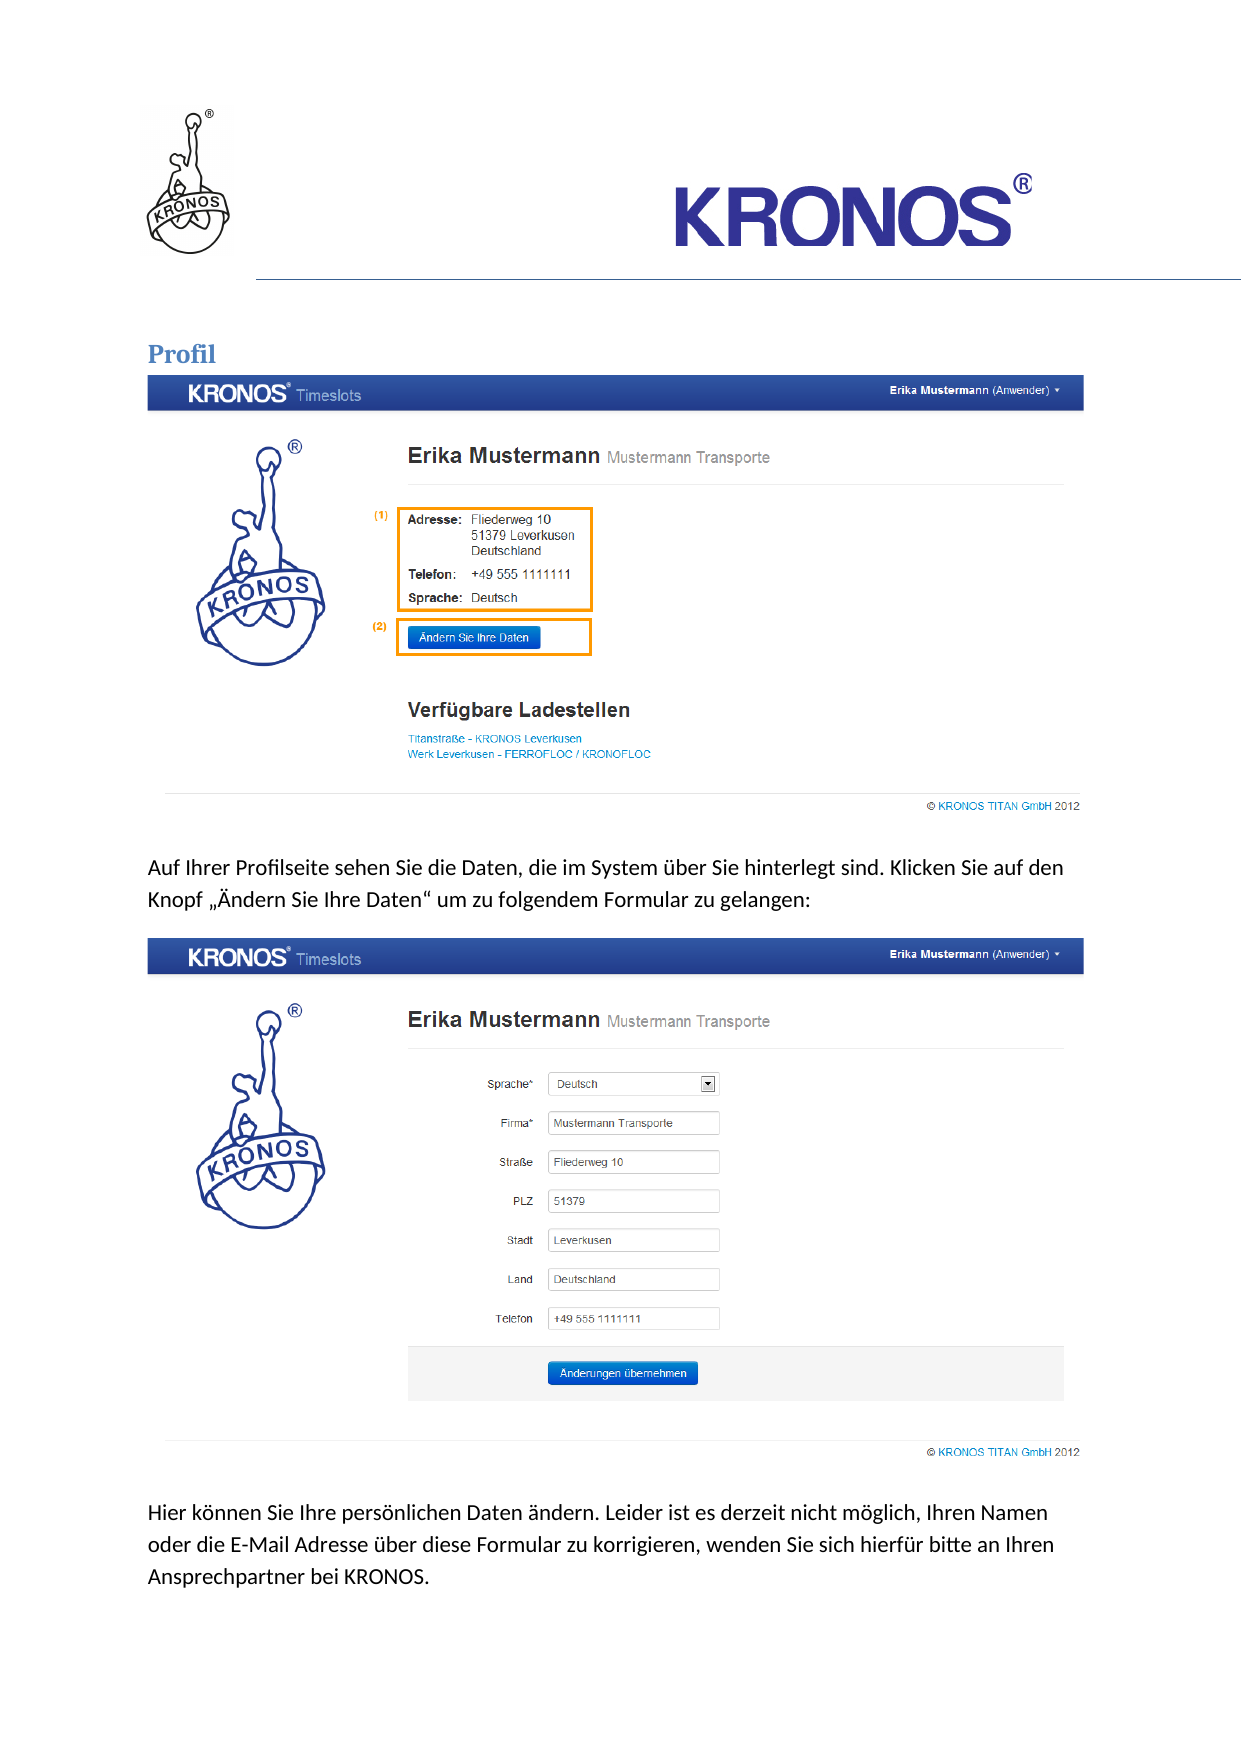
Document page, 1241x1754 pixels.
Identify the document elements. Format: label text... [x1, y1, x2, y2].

picture [140, 105, 234, 256]
text Auf Ihrer Profilseite sehen Sie die Daten, die im System über Sie hinterlegt sind. Klicken Sie auf den Knopf „Ändern Sie Ihre Daten“ um zu folgendem Formular zu gelangen: [148, 853, 1093, 913]
picture [675, 173, 1032, 246]
picture [147, 938, 1084, 1473]
picture [147, 375, 1084, 829]
text Hier können Sie Ihre persönlichen Daten ändern. Leider ist es derzeit nicht möglich, Ihren Namen oder die E-Mail Adresse über diese Formular zu korrigieren, wenden Sie sich hierfür bitte an Ihren Ansprechpartner bei KRONOS. [148, 1498, 1093, 1590]
subtitle Profil [148, 339, 1093, 370]
